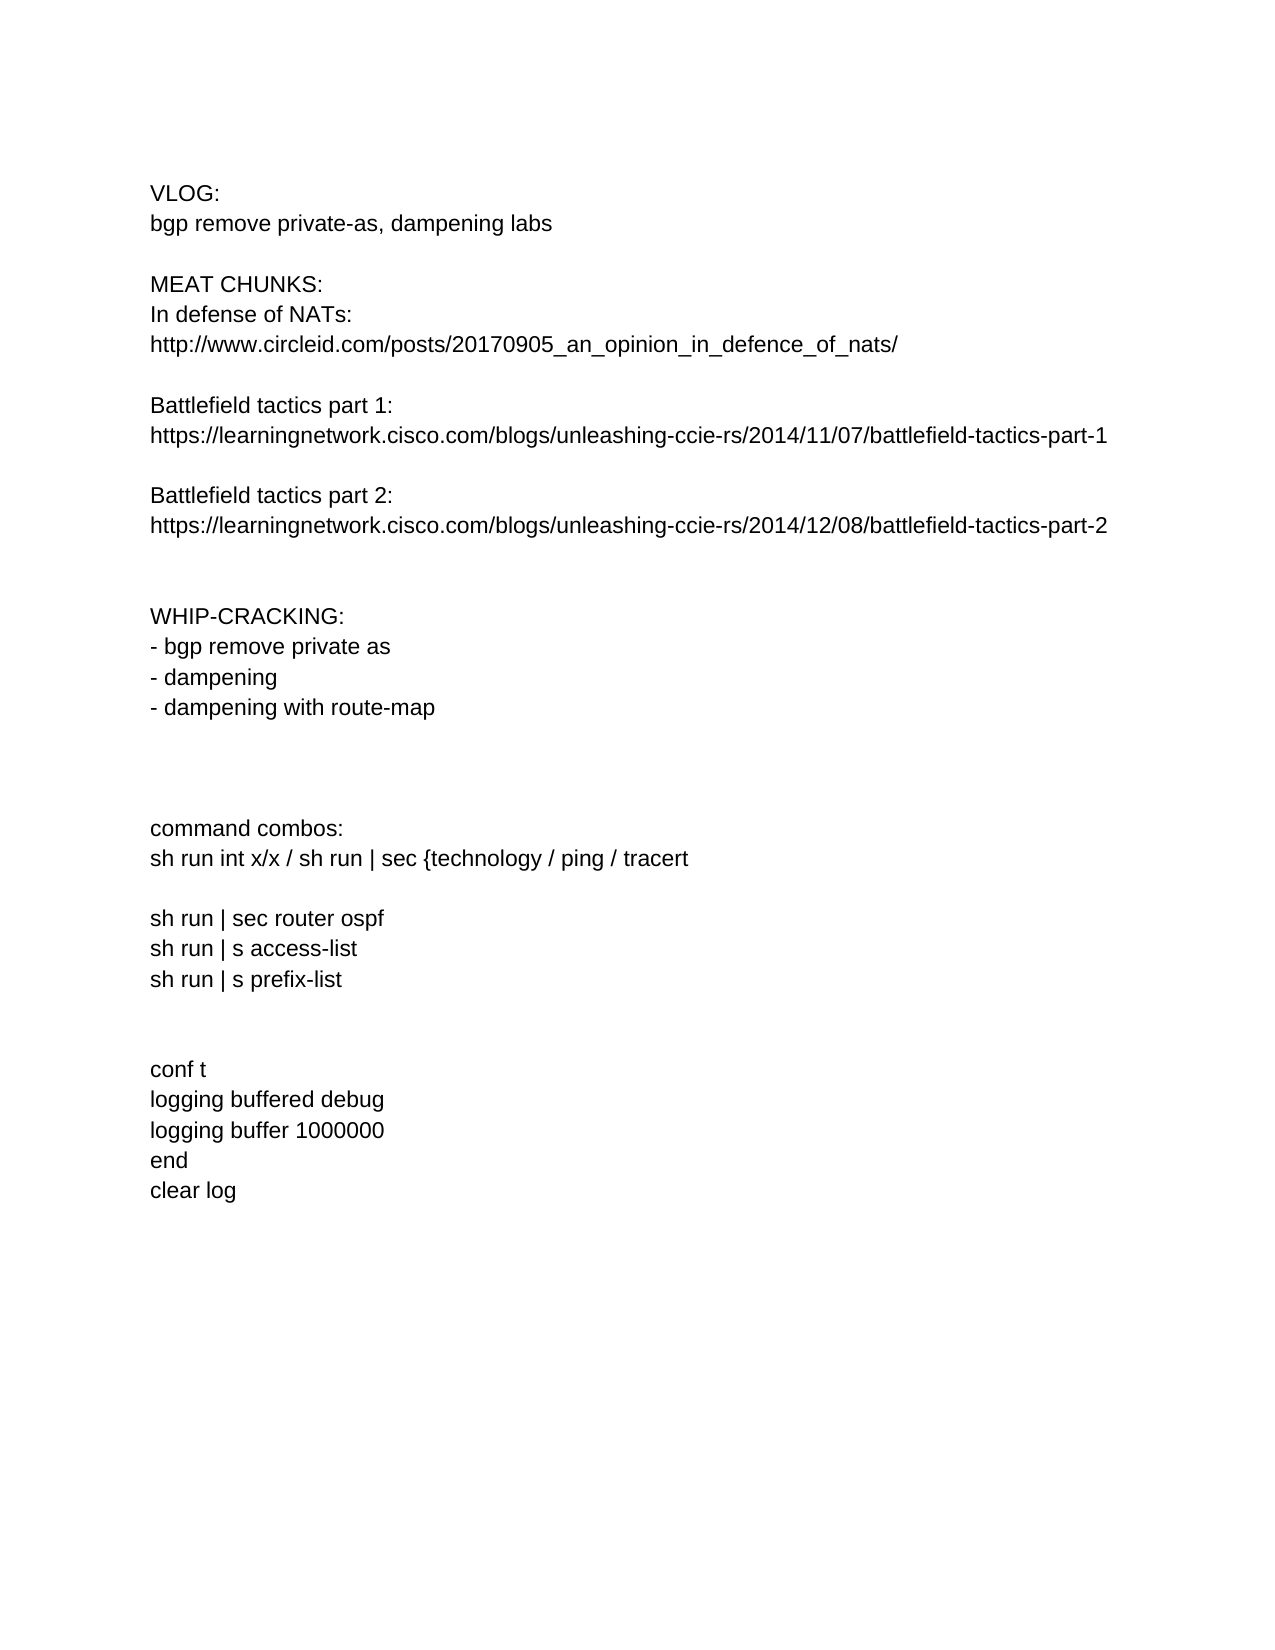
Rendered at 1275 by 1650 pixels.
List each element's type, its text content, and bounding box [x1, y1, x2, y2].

text MEAT CHUNKS: [150, 271, 1125, 297]
text bgp remove private-as, dampening labs [150, 210, 1125, 237]
text conf t [150, 1056, 1125, 1083]
text In defense of NATs: [150, 301, 1125, 327]
text sh run int x/x / sh run | sec {technology / ping / tracert [150, 845, 1125, 871]
text - dampening [150, 663, 1125, 690]
text https://learningnetwork.cisco.com/blogs/unleashing-ccie-rs/2014/11/07/battlefield-tactics-part-1 [150, 422, 1125, 448]
text end [150, 1147, 1125, 1173]
text command combos: [150, 814, 1125, 841]
text sh run | s prefix-list [150, 966, 1125, 992]
text - bgp remove private as [150, 633, 1125, 660]
text Battlefield tactics part 1: [150, 392, 1125, 418]
text sh run | s access-list [150, 935, 1125, 962]
text VLOG: [150, 180, 1125, 207]
text logging buffer 1000000 [150, 1117, 1125, 1143]
text logging buffered debug [150, 1086, 1125, 1113]
text Battlefield tactics part 2: [150, 482, 1125, 509]
text - dampening with route-map [150, 694, 1125, 720]
text http://www.circleid.com/posts/20170905_an_opinion_in_defence_of_nats/ [150, 331, 1125, 358]
text sh run | sec router ospf [150, 905, 1125, 932]
text clear log [150, 1177, 1125, 1203]
text WHIP-CRACKING: [150, 603, 1125, 629]
text https://learningnetwork.cisco.com/blogs/unleashing-ccie-rs/2014/12/08/battlefield-tactics-part-2 [150, 512, 1125, 539]
